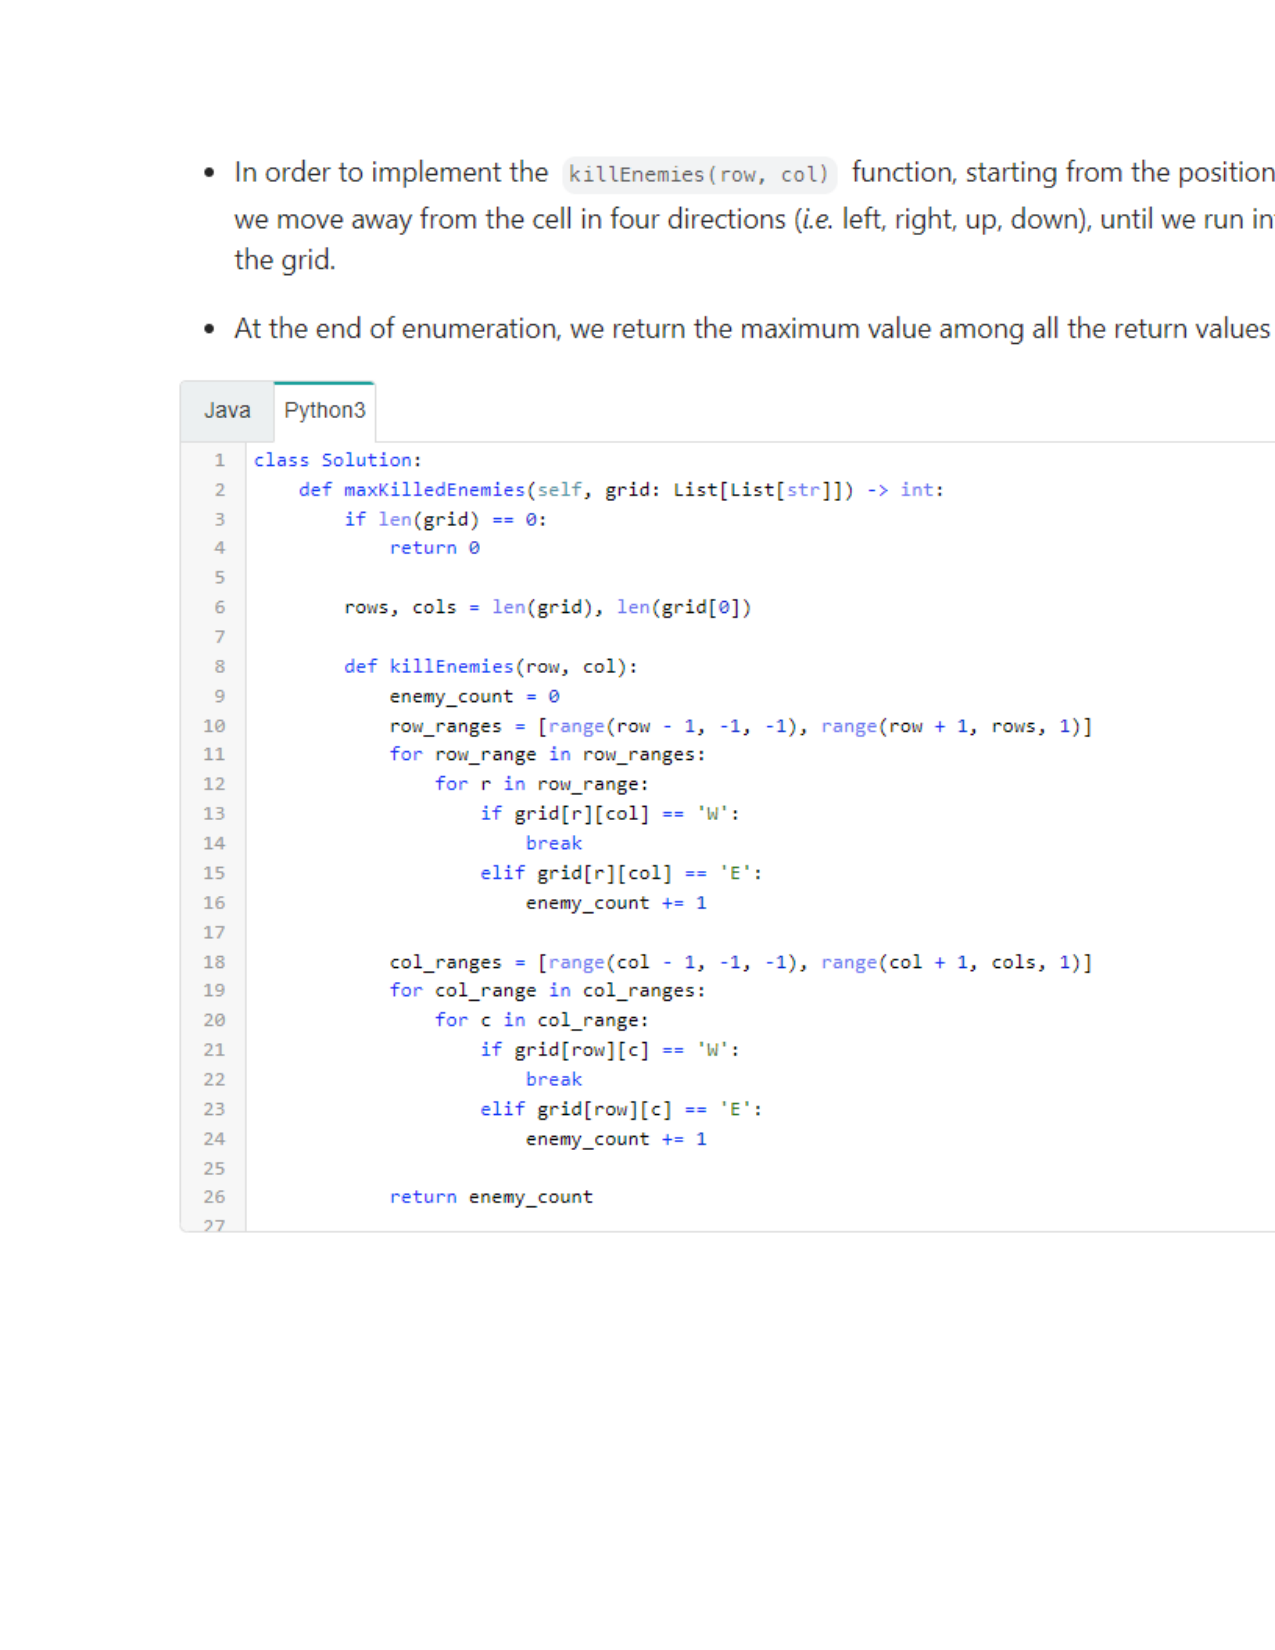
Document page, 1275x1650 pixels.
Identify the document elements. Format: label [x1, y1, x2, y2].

picture [150, 150, 1275, 1236]
